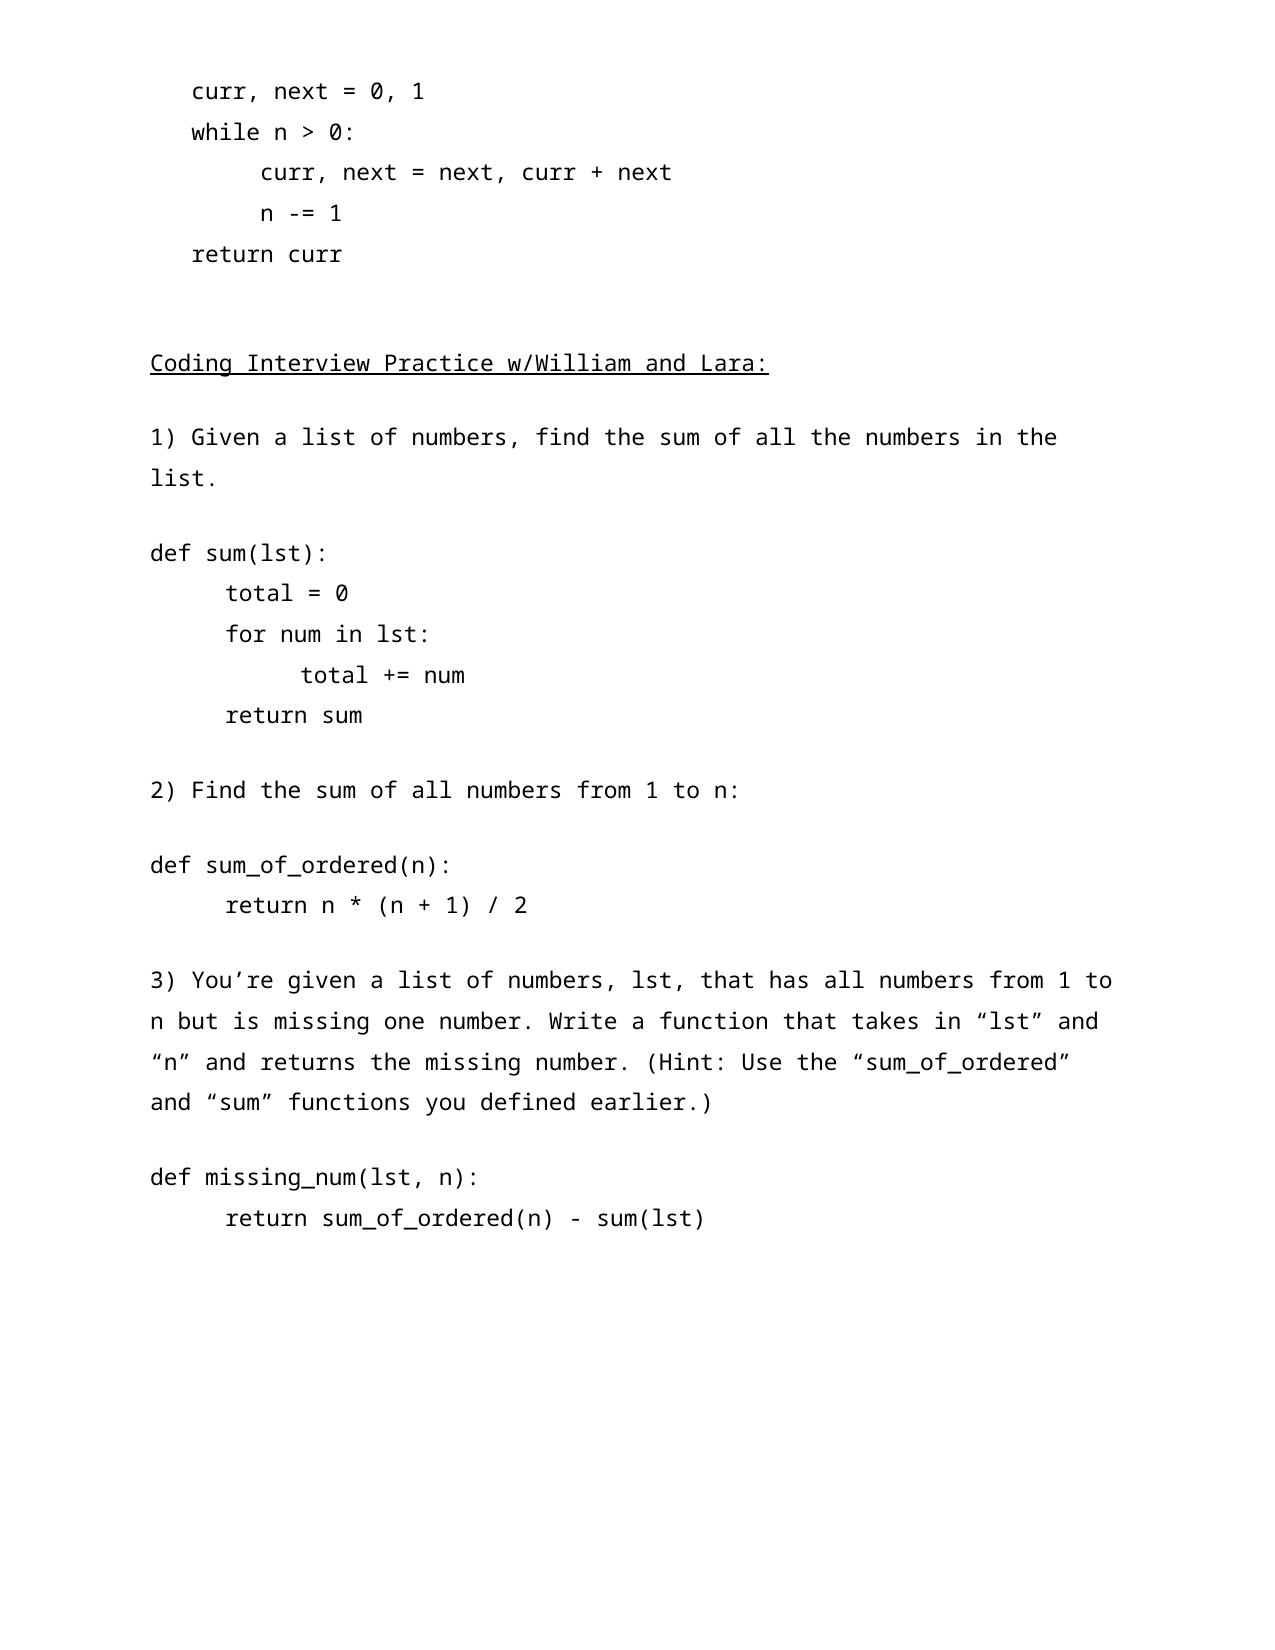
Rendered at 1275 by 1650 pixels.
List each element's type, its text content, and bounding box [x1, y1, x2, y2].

text curr, next = 0, 1 while n > 0: curr, next = next, curr + next n -= 1 return curr [150, 75, 1125, 269]
text def sum_of_ordered(n): [150, 849, 1125, 880]
text Coding Interview Practice w/William and Lara: [150, 346, 1125, 378]
text for num in lst: [150, 618, 1125, 649]
text total = 0 [150, 577, 1125, 608]
text return sum_of_ordered(n) - sum(lst) [150, 1201, 1125, 1233]
text 1) Given a list of numbers, find the sum of all the numbers in the list. [150, 421, 1125, 493]
text def missing_num(lst, n): [150, 1161, 1125, 1192]
text 2) Find the sum of all numbers from 1 to n: [150, 774, 1125, 805]
text def sum(lst): [150, 537, 1125, 568]
text return n * (n + 1) / 2 [150, 889, 1125, 921]
text return sum [150, 699, 1125, 730]
text total += num [150, 658, 1125, 690]
text 3) You’re given a list of numbers, lst, that has all numbers from 1 to n but is missing one number. Write a function that takes in “lst” and “n” and returns the missing number. (Hint: Use the “sum_of_ordered” and “sum” functions you defined earlier.) [150, 964, 1125, 1117]
